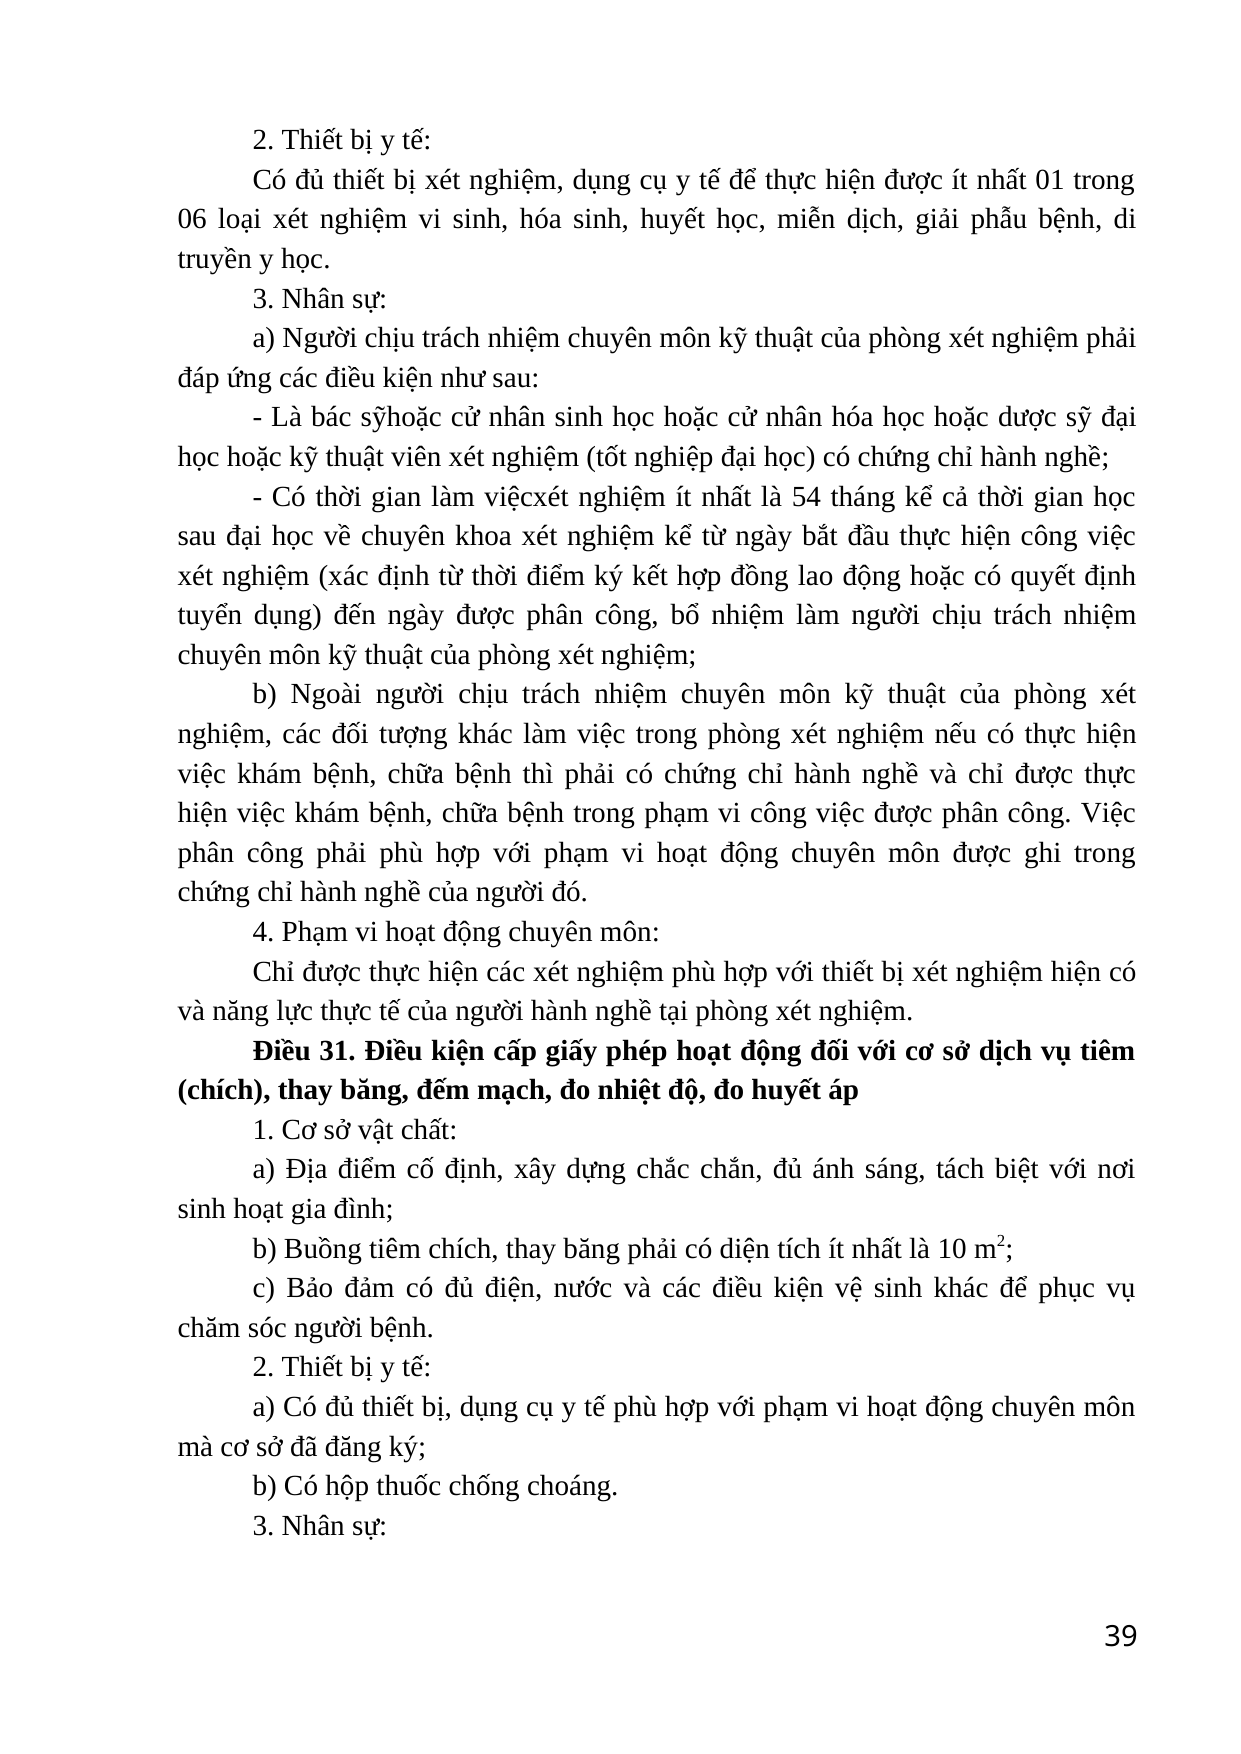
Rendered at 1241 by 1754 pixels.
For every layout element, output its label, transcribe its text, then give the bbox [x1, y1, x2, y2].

text b) Ngoài người chịu trách nhiệm chuyên môn kỹ thuật của phòng xét nghiệm, các đối tượng khác làm việc trong phòng xét nghiệm nếu có thực hiện việc khám bệnh, chữa bệnh thì phải có chứng chỉ hành nghề và chỉ được thực hiện việc khám bệnh, chữa bệnh trong phạm vi công việc được phân công. Việc phân công phải phù hợp với phạm vi hoạt động chuyên môn được ghi trong chứng chỉ hành nghề của người đó. [177, 672, 1137, 910]
text a) Người chịu trách nhiệm chuyên môn kỹ thuật của phòng xét nghiệm phải đáp ứng các điều kiện như sau: [177, 316, 1137, 395]
text 2. Thiết bị y tế: [177, 1345, 1137, 1385]
text b) Buồng tiêm chích, thay băng phải có diện tích ít nhất là 10 m2; [177, 1226, 1137, 1266]
text c) Bảo đảm có đủ điện, nước và các điều kiện vệ sinh khác để phục vụ chăm sóc người bệnh. [177, 1266, 1137, 1345]
text Chỉ được thực hiện các xét nghiệm phù hợp với thiết bị xét nghiệm hiện có và năng lực thực tế của người hành nghề tại phòng xét nghiệm. [177, 949, 1137, 1028]
text 1. Cơ sở vật chất: [177, 1108, 1137, 1147]
text 2. Thiết bị y tế: [177, 118, 1137, 158]
text 4. Phạm vi hoạt động chuyên môn: [177, 910, 1137, 949]
text Điều 31. Điều kiện cấp giấy phép hoạt động đối với cơ sở dịch vụ tiêm (chích), thay băng, đếm mạch, đo nhiệt độ, đo huyết áp [177, 1028, 1137, 1108]
text Có đủ thiết bị xét nghiệm, dụng cụ y tế để thực hiện được ít nhất 01 trong 06 loại xét nghiệm vi sinh, hóa sinh, huyết học, miễn dịch, giải phẫu bệnh, di truyền y học. [177, 158, 1137, 276]
text 3. Nhân sự: [177, 1503, 1137, 1543]
text a) Địa điểm cố định, xây dựng chắc chắn, đủ ánh sáng, tách biệt với nơi sinh hoạt gia đình; [177, 1147, 1137, 1226]
text b) Có hộp thuốc chống choáng. [177, 1464, 1137, 1503]
text - Là bác sỹhoặc cử nhân sinh học hoặc cử nhân hóa học hoặc dược sỹ đại học hoặc kỹ thuật viên xét nghiệm (tốt nghiệp đại học) có chứng chỉ hành nghề; [177, 395, 1137, 474]
text a) Có đủ thiết bị, dụng cụ y tế phù hợp với phạm vi hoạt động chuyên môn mà cơ sở đã đăng ký; [177, 1385, 1137, 1464]
text 3. Nhân sự: [177, 276, 1137, 316]
text - Có thời gian làm việcxét nghiệm ít nhất là 54 tháng kể cả thời gian học sau đại học về chuyên khoa xét nghiệm kể từ ngày bắt đầu thực hiện công việc xét nghiệm (xác định từ thời điểm ký kết hợp đồng lao động hoặc có quyết định tuyển dụng) đến ngày được phân công, bổ nhiệm làm người chịu trách nhiệm chuyên môn kỹ thuật của phòng xét nghiệm; [177, 474, 1137, 672]
